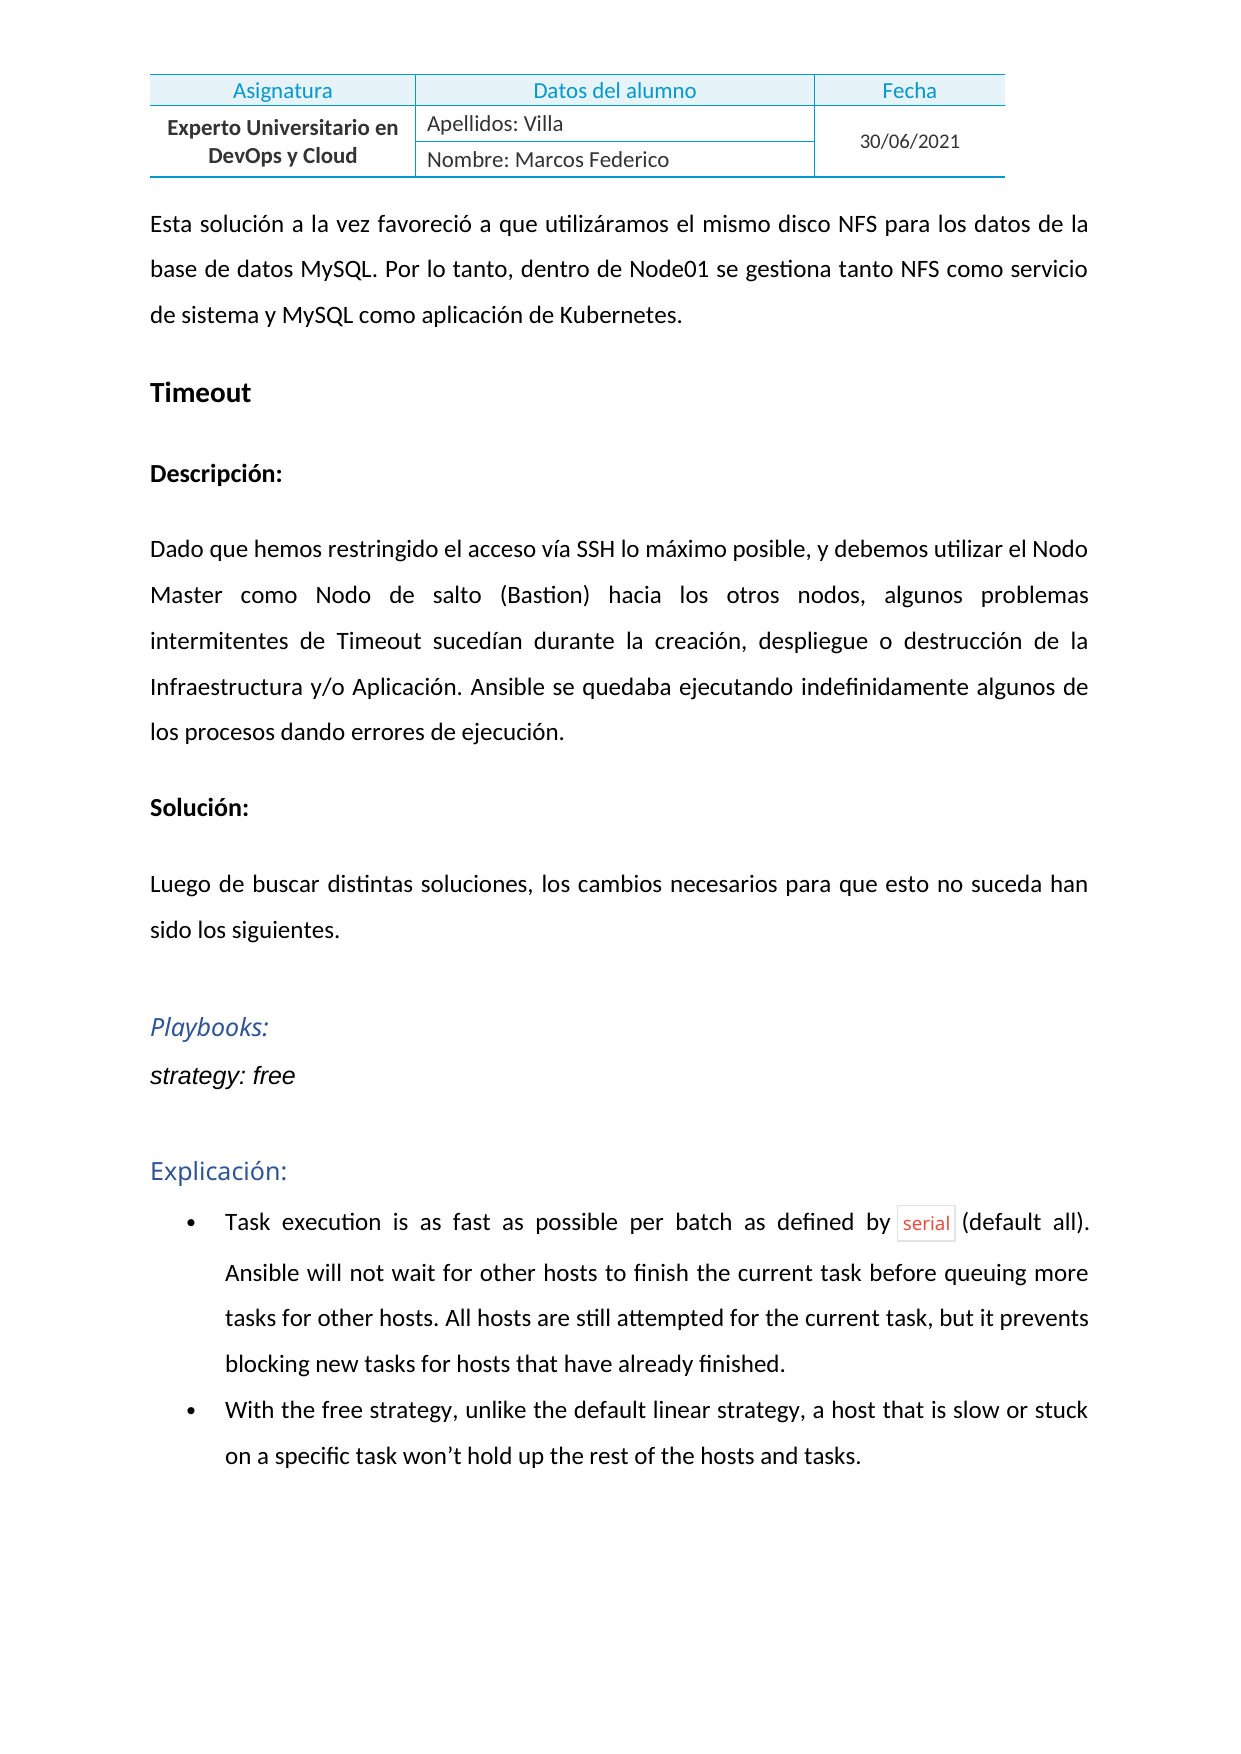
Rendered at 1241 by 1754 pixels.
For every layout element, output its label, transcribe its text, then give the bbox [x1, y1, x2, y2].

subtitle Solución: [150, 791, 1090, 823]
text strategy: free [150, 1061, 1090, 1089]
text Esta solución a la vez favoreció a que utilizáramos el mismo disco NFS para los datos de la base de datos MySQL. Por lo tanto, dentro de Node01 se gestiona tanto NFS como servicio de sistema y MySQL como aplicación de Kubernetes. [150, 208, 1090, 330]
subtitle Timeout [150, 374, 1090, 410]
subtitle Descripción: [150, 457, 1090, 489]
subtitle Explicación: [150, 1154, 1090, 1188]
text Dado que hemos restringido el acceso vía SSH lo máximo posible, y debemos utilizar el Nodo Master como Nodo de salto (Bastion) hacia los otros nodos, algunos problemas intermitentes de Timeout sucedían durante la creación, despliegue o destrucción de la Infraestructura y/o Aplicación. Ansible se quedaba ejecutando indefinidamente algunos de los procesos dando errores de ejecución. [150, 534, 1090, 747]
list With the free strategy, unlike the default linear strategy, a host that is slow or stuck on a specific task won’t hold up the rest of the hosts and tasks. [187, 1394, 1090, 1470]
text Luego de buscar distintas soluciones, los cambios necesarios para que esto no suceda han sido los siguientes. [150, 868, 1090, 944]
subtitle Playbooks: [150, 1009, 1090, 1044]
list Task execution is as fast as possible per batch as defined by serial (default all). Ansible will not wait for other hosts to finish the current task before queuing more tasks for other hosts. All hosts are still attempted for the current task, but it prevents blocking new tasks for hosts that have already finished. [187, 1205, 1090, 1379]
